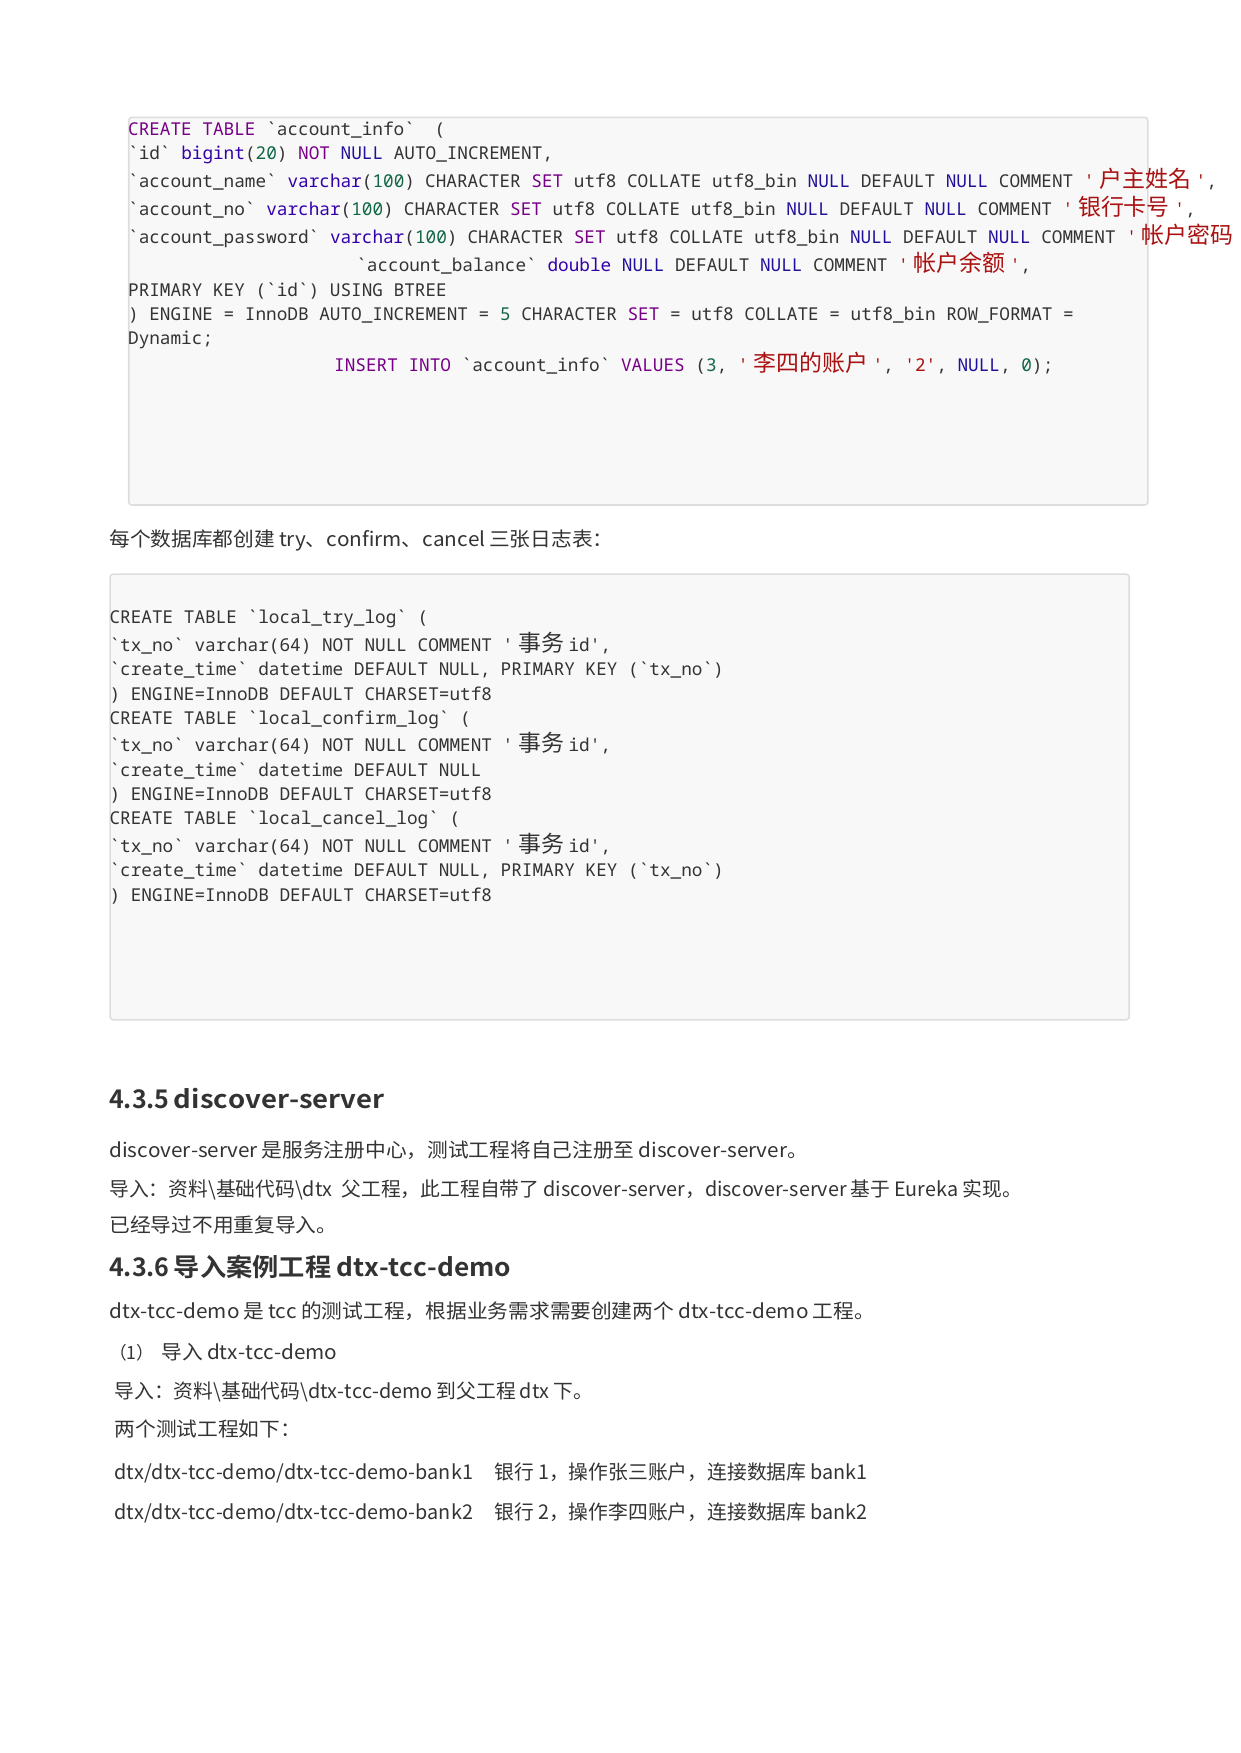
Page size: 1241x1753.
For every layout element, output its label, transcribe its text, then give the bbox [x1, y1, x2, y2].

text 导入：资料\基础代码\dtx-tcc-demo到父工程dtx下。两个测试工程如下： [114, 1375, 590, 1442]
text dtx/dtx-tcc-demo/dtx-tcc-demo-bank1 银行1，操作张三账户，连接数据库bank1 [114, 1451, 1142, 1486]
subtitle discover-server [109, 1080, 1142, 1116]
list 导入dtx-tcc-demo [109, 1336, 1142, 1365]
text dtx-tcc-demo是tcc的测试工程，根据业务需求需要创建两个dtx-tcc-demo工程。 [109, 1296, 1142, 1324]
text dtx/dtx-tcc-demo/dtx-tcc-demo-bank2 银行2，操作李四账户，连接数据库bank2 [114, 1497, 1142, 1525]
subtitle 导入案例工程dtx-tcc-demo [109, 1247, 1142, 1283]
text 每个数据库都创建try、conﬁrm、cancel三张日志表： [109, 524, 1142, 552]
text 导入：资料\基础代码\dtx 父工程，此工程自带了discover-server，discover-server基于Eureka实现。已经导过不用重复导入。 [109, 1173, 1022, 1238]
text discover-server是服务注册中心，测试工程将自己注册至discover-server。 [109, 1134, 1142, 1163]
